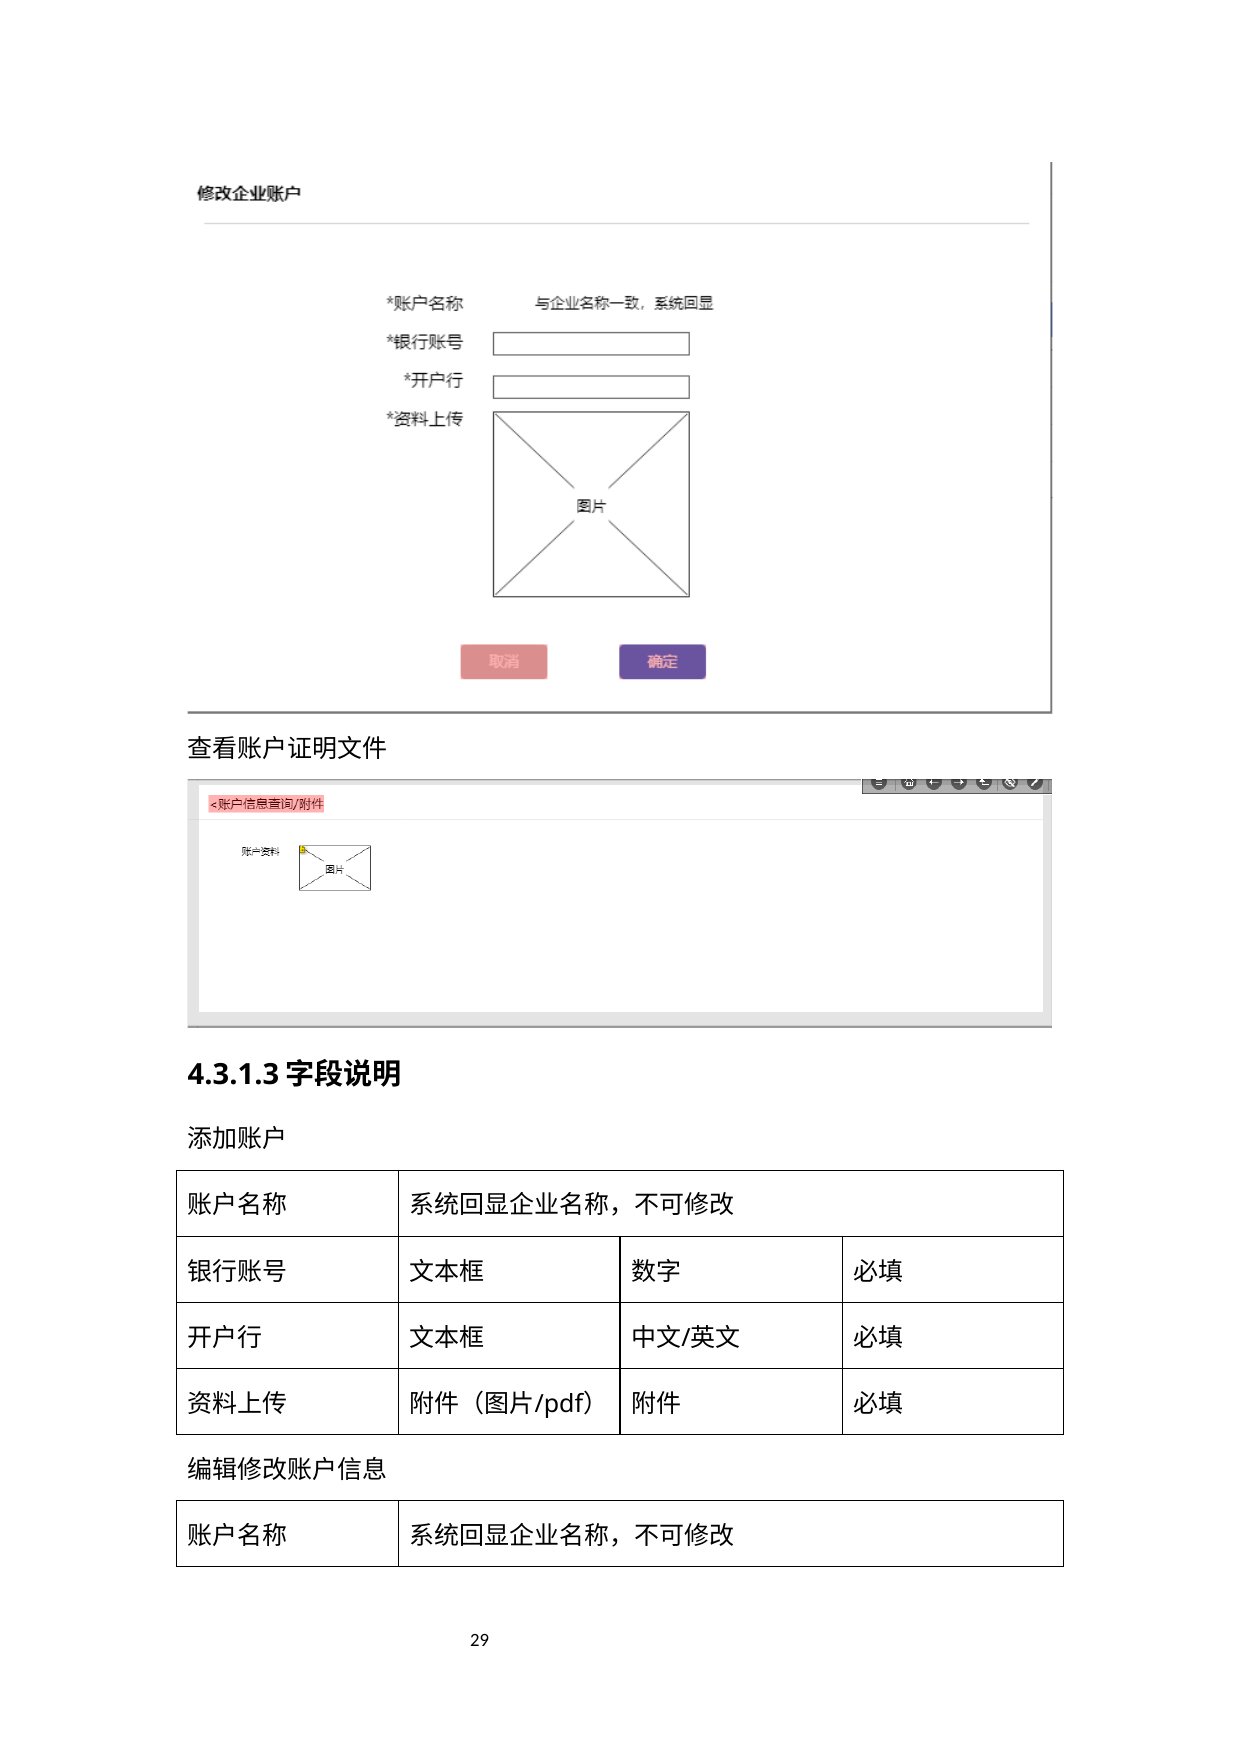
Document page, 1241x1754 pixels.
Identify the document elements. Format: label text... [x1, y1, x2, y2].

table_cell 开户行 [177, 1303, 398, 1368]
table_cell 必填 [843, 1303, 1063, 1368]
table_header 账户名称 [177, 1171, 398, 1236]
table_cell 数字 [621, 1237, 842, 1302]
table_cell 附件（图片/pdf） [399, 1369, 619, 1434]
table_cell 附件 [621, 1369, 842, 1434]
text 4.3.1.3字段说明 [187, 1039, 1053, 1104]
table_cell 银行账号 [177, 1237, 398, 1302]
table_cell 必填 [843, 1369, 1063, 1434]
text 编辑修改账户信息 [187, 1435, 1053, 1500]
table_header 系统回显企业名称，不可修改 [399, 1501, 1063, 1566]
table_cell 中文/英文 [621, 1303, 842, 1368]
table_cell 资料上传 [177, 1369, 398, 1434]
text 查看账户证明文件 [187, 714, 1053, 779]
table_header 账户名称 [177, 1501, 398, 1566]
picture [187, 162, 1053, 714]
text 添加账户 [187, 1104, 1053, 1169]
table_cell 文本框 [399, 1303, 619, 1368]
table_cell 必填 [843, 1237, 1063, 1302]
table_header 系统回显企业名称，不可修改 [399, 1171, 1063, 1236]
picture [187, 779, 1052, 1028]
table_cell 文本框 [399, 1237, 619, 1302]
